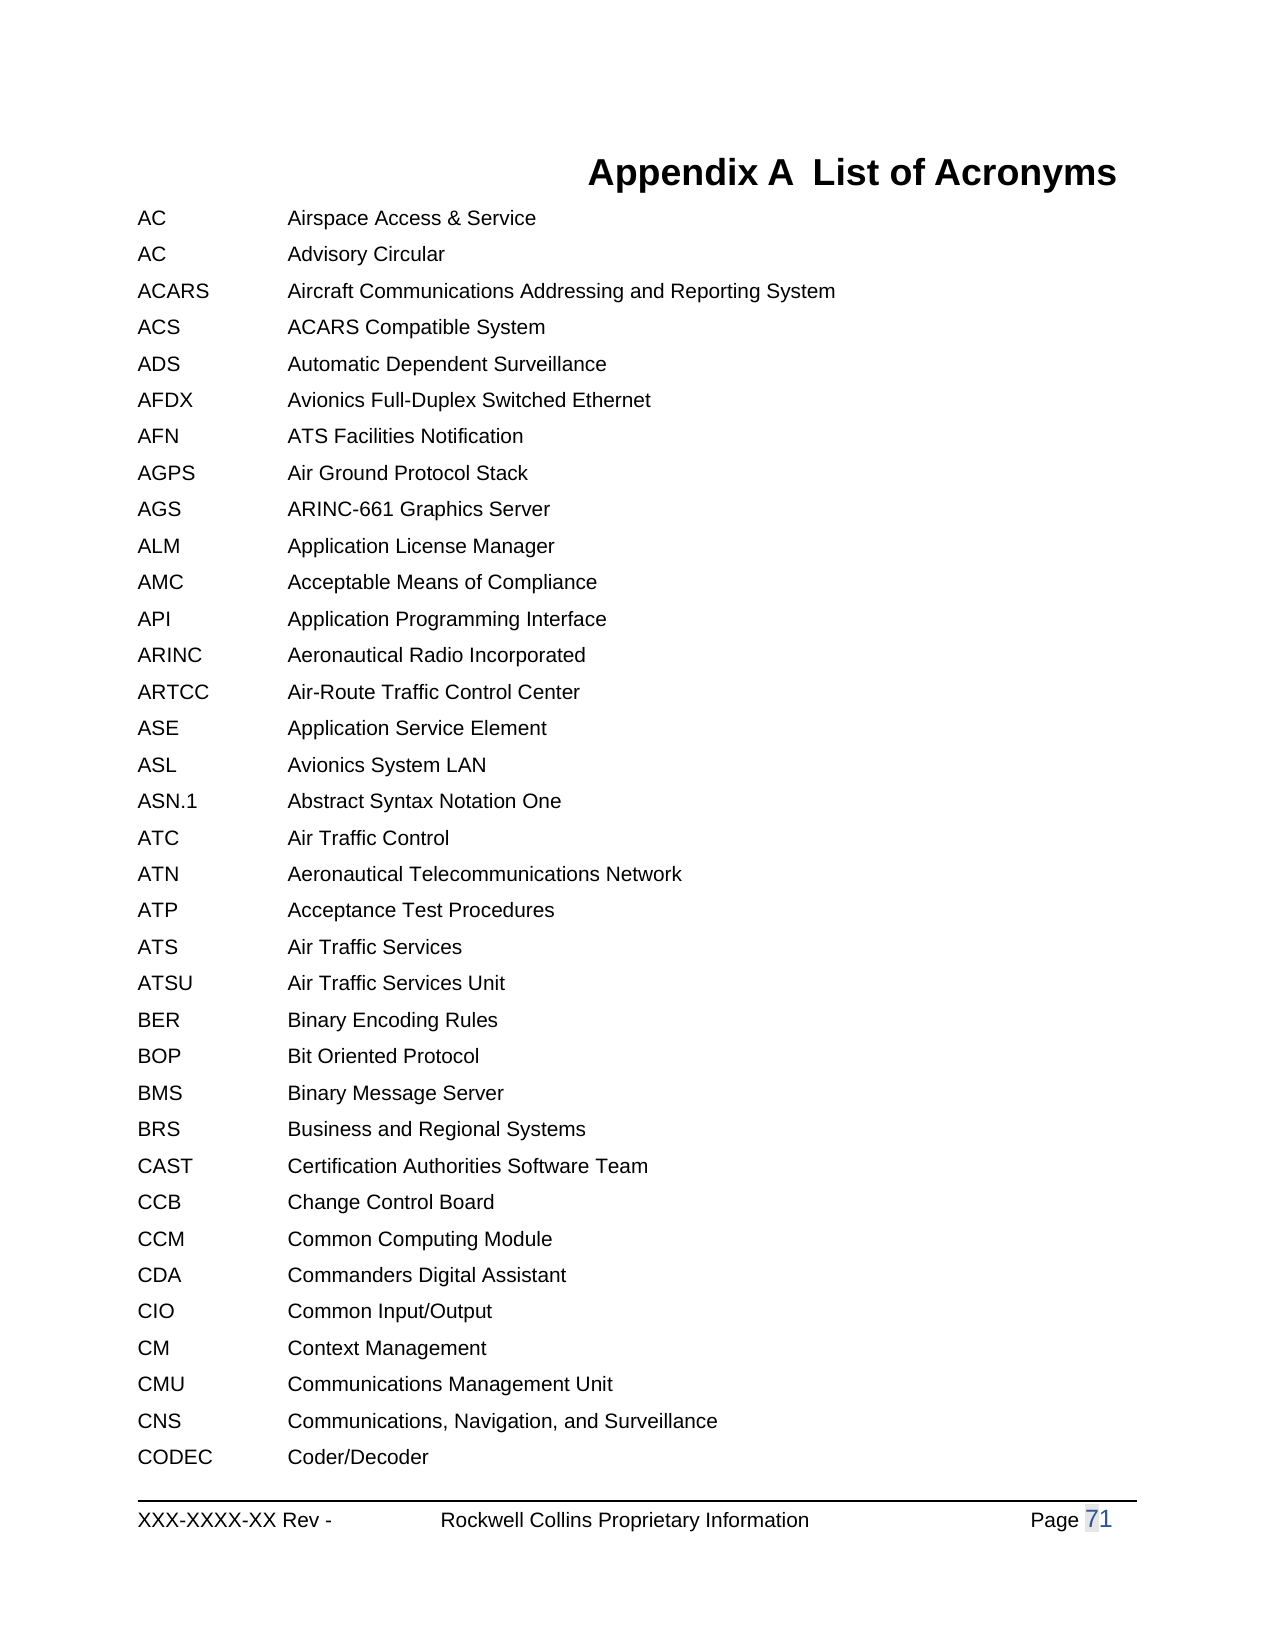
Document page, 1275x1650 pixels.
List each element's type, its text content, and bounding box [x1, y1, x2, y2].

text ASL Avionics System LAN [137, 752, 1137, 776]
text ASN.1 Abstract Syntax Notation One [137, 789, 1137, 813]
text ACS ACARS Compatible System [137, 315, 1137, 339]
text BOP Bit Oriented Protocol [137, 1044, 1137, 1068]
text CMU Communications Management Unit [137, 1372, 1137, 1396]
text CODEC Coder/Decoder [137, 1445, 1137, 1469]
text AFDX Avionics Full-Duplex Switched Ethernet [137, 388, 1137, 412]
text AMC Acceptable Means of Compliance [137, 570, 1137, 594]
text ARTCC Air-Route Traffic Control Center [137, 679, 1137, 703]
text AC Airspace Access & Service [137, 206, 1137, 229]
text CIO Common Input/Output [137, 1299, 1137, 1323]
text ASE Application Service Element [137, 716, 1137, 740]
text ACARS Aircraft Communications Addressing and Reporting System [137, 278, 1137, 302]
text CNS Communications, Navigation, and Surveillance [137, 1409, 1137, 1433]
text AGS ARINC-661 Graphics Server [137, 497, 1137, 521]
text ATC Air Traffic Control [137, 825, 1137, 849]
text CDA Commanders Digital Assistant [137, 1263, 1137, 1287]
text BER Binary Encoding Rules [137, 1008, 1137, 1032]
text BRS Business and Regional Systems [137, 1117, 1137, 1141]
text AGPS Air Ground Protocol Stack [137, 461, 1137, 485]
text CM Context Management [137, 1336, 1137, 1360]
text List of Acronyms [587, 150, 1137, 193]
text ADS Automatic Dependent Surveillance [137, 351, 1137, 375]
text BMS Binary Message Server [137, 1081, 1137, 1104]
text ALM Application License Manager [137, 534, 1137, 558]
text CCB Change Control Board [137, 1190, 1137, 1214]
text ATN Aeronautical Telecommunications Network [137, 862, 1137, 886]
text ATSU Air Traffic Services Unit [137, 971, 1137, 995]
text API Application Programming Interface [137, 607, 1137, 631]
text ATS Air Traffic Services [137, 935, 1137, 959]
text CAST Certification Authorities Software Team [137, 1153, 1137, 1177]
text AFN ATS Facilities Notification [137, 424, 1137, 448]
text AC Advisory Circular [137, 242, 1137, 266]
text CCM Common Computing Module [137, 1226, 1137, 1250]
text ARINC Aeronautical Radio Incorporated [137, 643, 1137, 667]
text ATP Acceptance Test Procedures [137, 898, 1137, 922]
